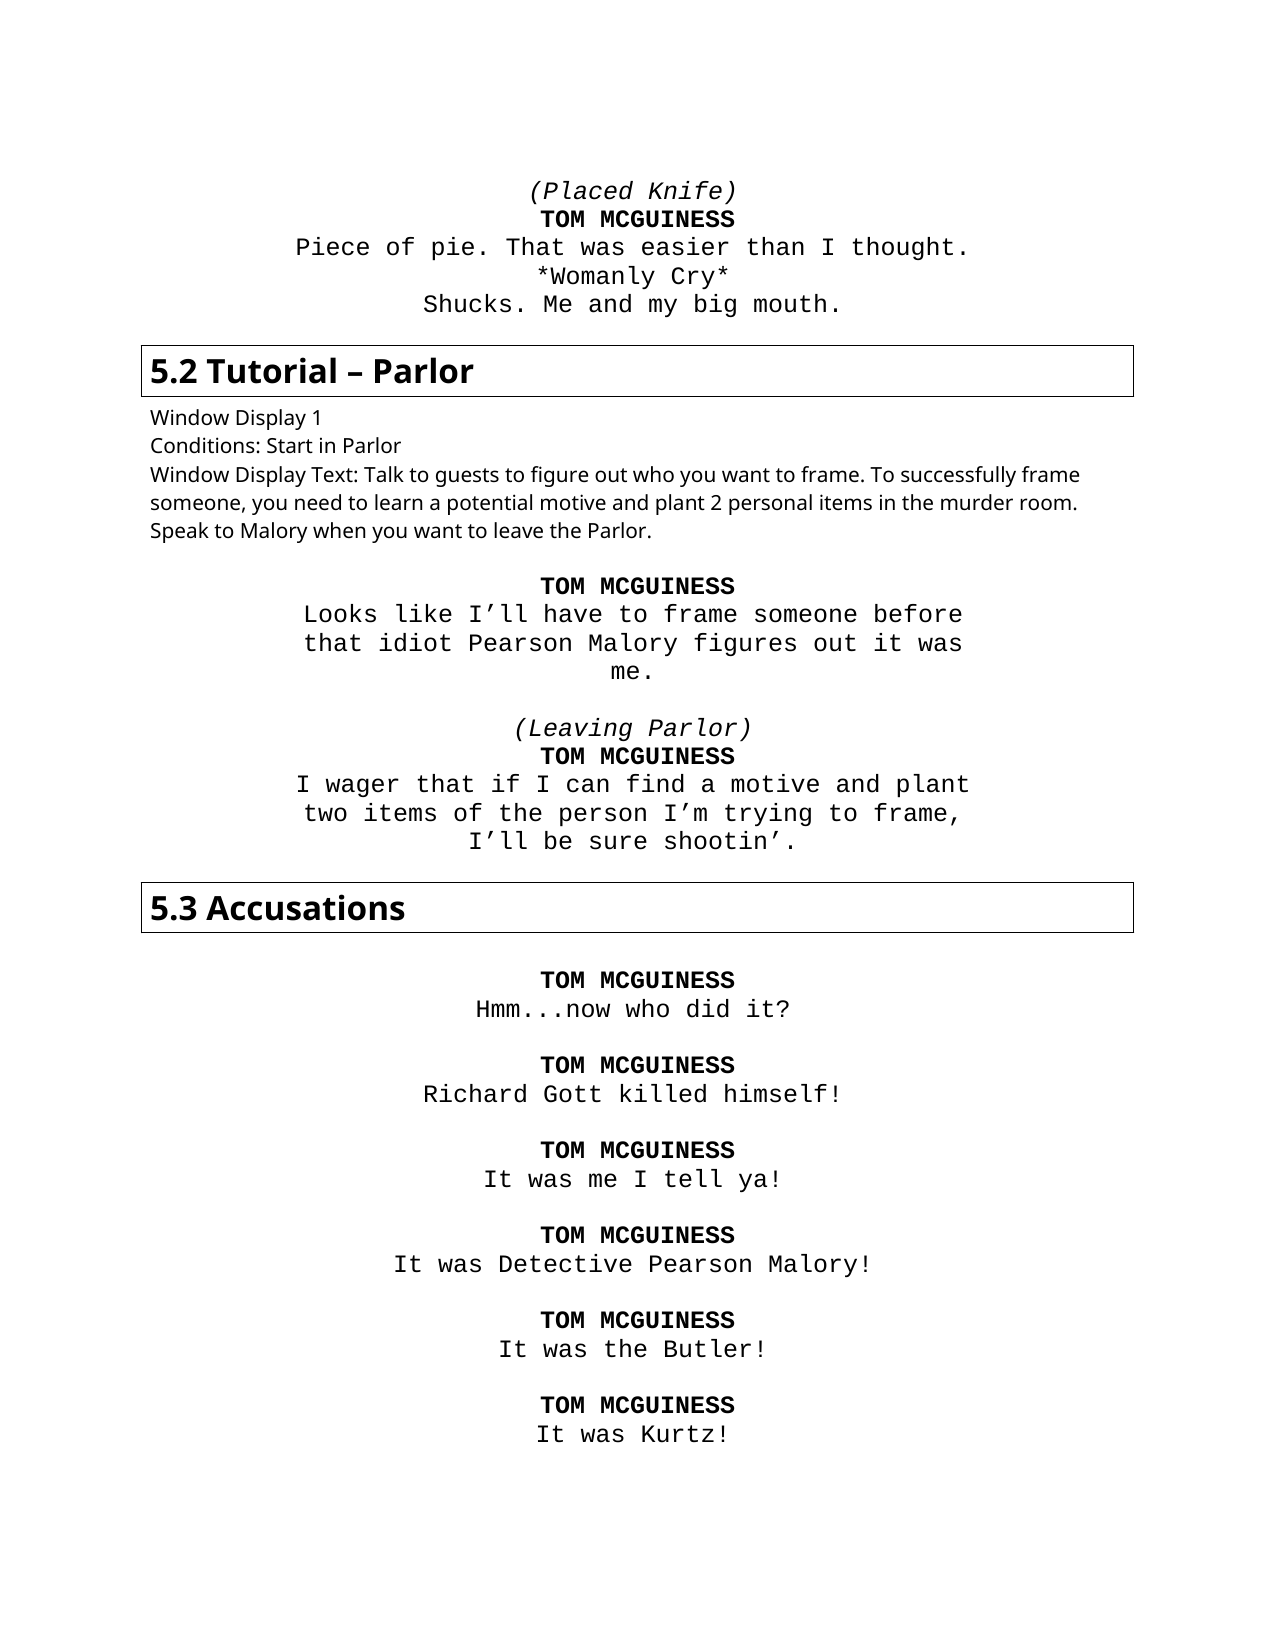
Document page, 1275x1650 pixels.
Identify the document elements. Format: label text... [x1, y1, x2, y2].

text TOM MCGUINESS [150, 1308, 1125, 1336]
text Window Display Text: Talk to guests to figure out who you want to frame. To successfully frame someone, you need to learn a potential motive and plant 2 personal items in the murder room. Speak to Malory when you want to leave the Parlor. [150, 460, 1125, 545]
text It was me I tell ya! [291, 1166, 975, 1195]
text Richard Gott killed himself! [291, 1081, 975, 1110]
text TOM MCGUINESS [150, 1053, 1125, 1081]
text (Leaving Parlor) [291, 715, 975, 743]
text Looks like I’ll have to frame someone before that idiot Pearson Malory figures out it was me. [291, 602, 975, 687]
text TOM MCGUINESS [150, 1393, 1125, 1421]
text TOM MCGUINESS [150, 743, 1125, 772]
text TOM MCGUINESS [150, 968, 1125, 996]
subtitle Accusations [142, 883, 1133, 932]
text TOM MCGUINESS [150, 573, 1125, 602]
text (Placed Knife) [291, 178, 975, 207]
text TOM MCGUINESS [150, 207, 1125, 235]
text *Womanly Cry* [291, 263, 975, 292]
text Window Display 1 [150, 403, 1125, 431]
text It was Detective Pearson Malory! [291, 1251, 975, 1280]
text It was the Butler! [291, 1336, 975, 1365]
text Hmm...now who did it? [291, 996, 975, 1025]
text I wager that if I can find a motive and plant two items of the person I’m trying to frame, I’ll be sure shootin’. [291, 772, 975, 857]
text TOM MCGUINESS [150, 1223, 1125, 1251]
text Conditions: Start in Parlor [150, 431, 1125, 460]
subtitle Tutorial – Parlor [142, 346, 1133, 396]
text It was Kurtz! [291, 1421, 975, 1450]
text Shucks. Me and my big mouth. [291, 292, 975, 320]
text Piece of pie. That was easier than I thought. [291, 235, 975, 263]
text TOM MCGUINESS [150, 1138, 1125, 1166]
